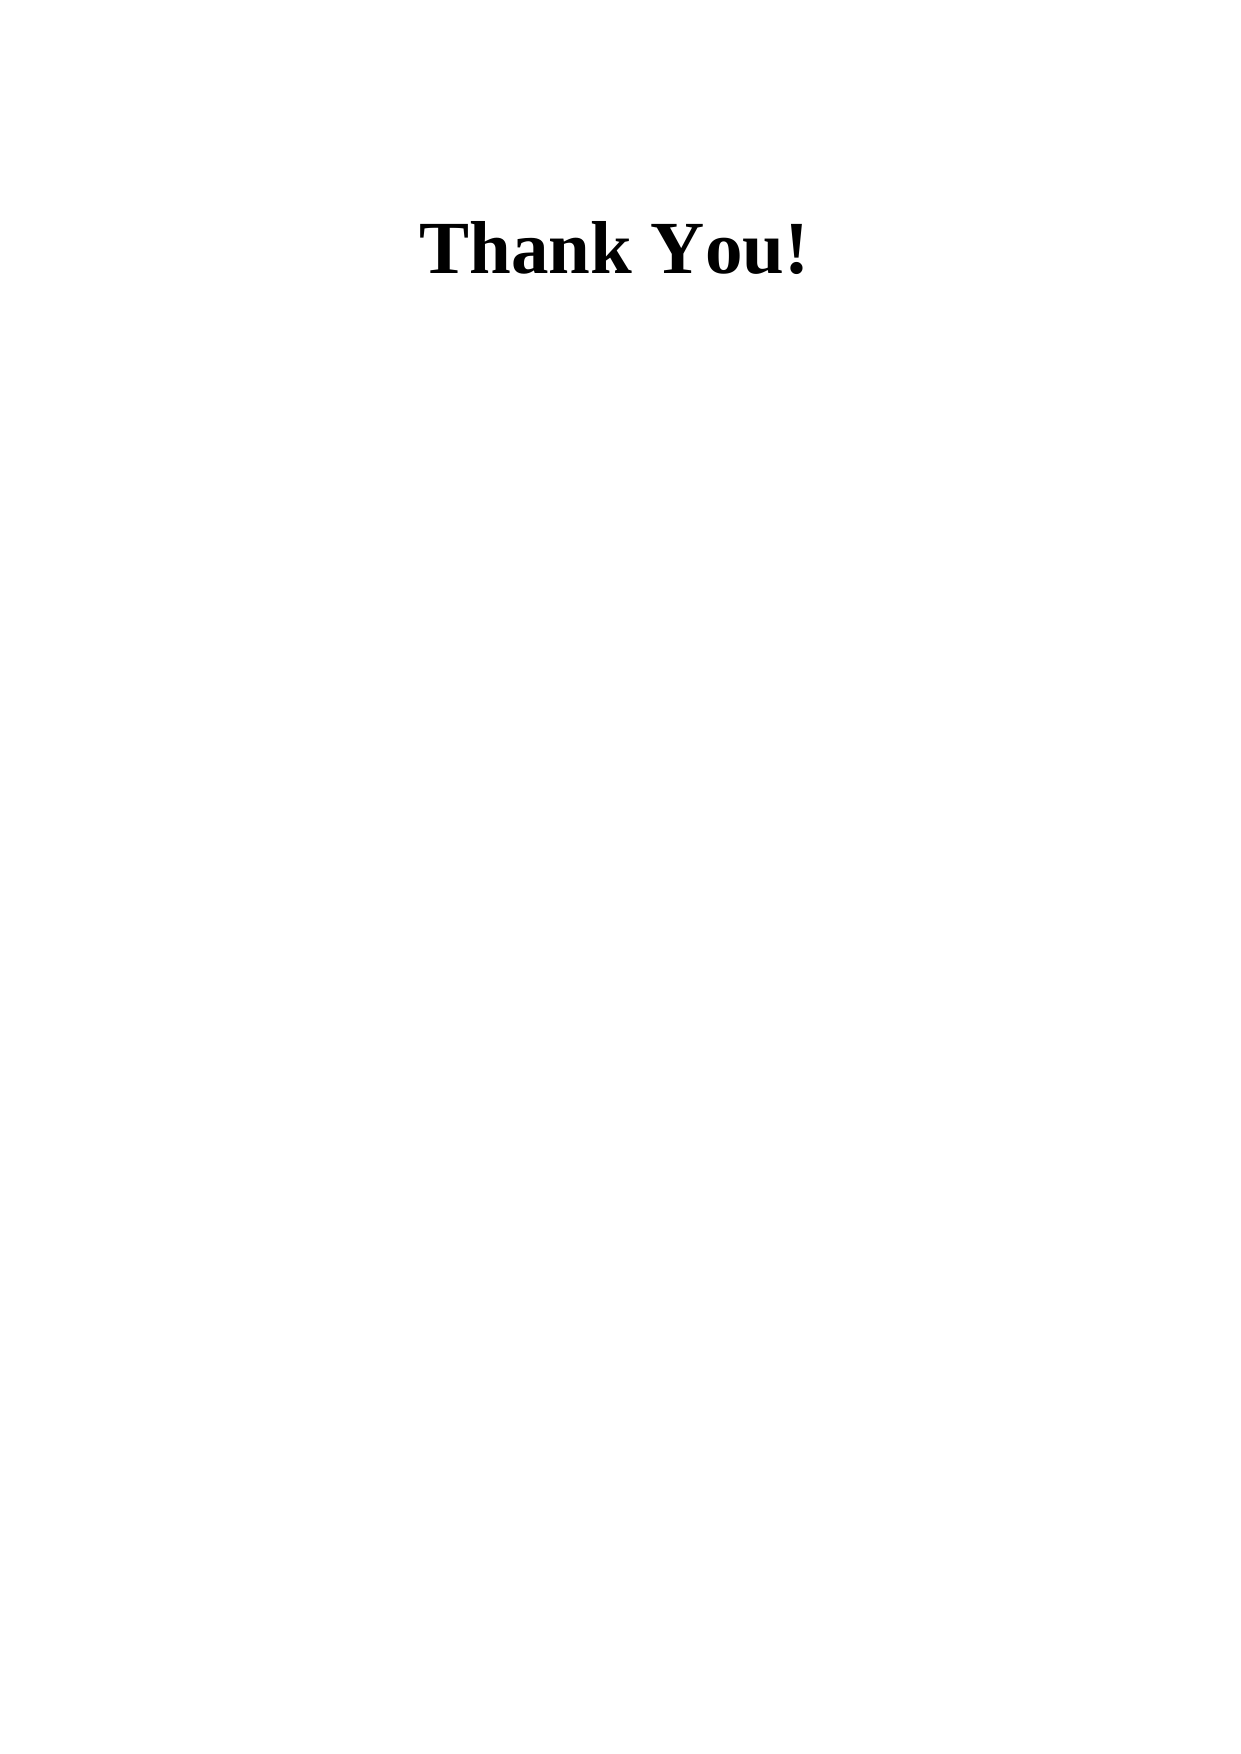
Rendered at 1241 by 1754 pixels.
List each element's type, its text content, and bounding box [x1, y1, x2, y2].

text Thank You! [150, 203, 1090, 289]
